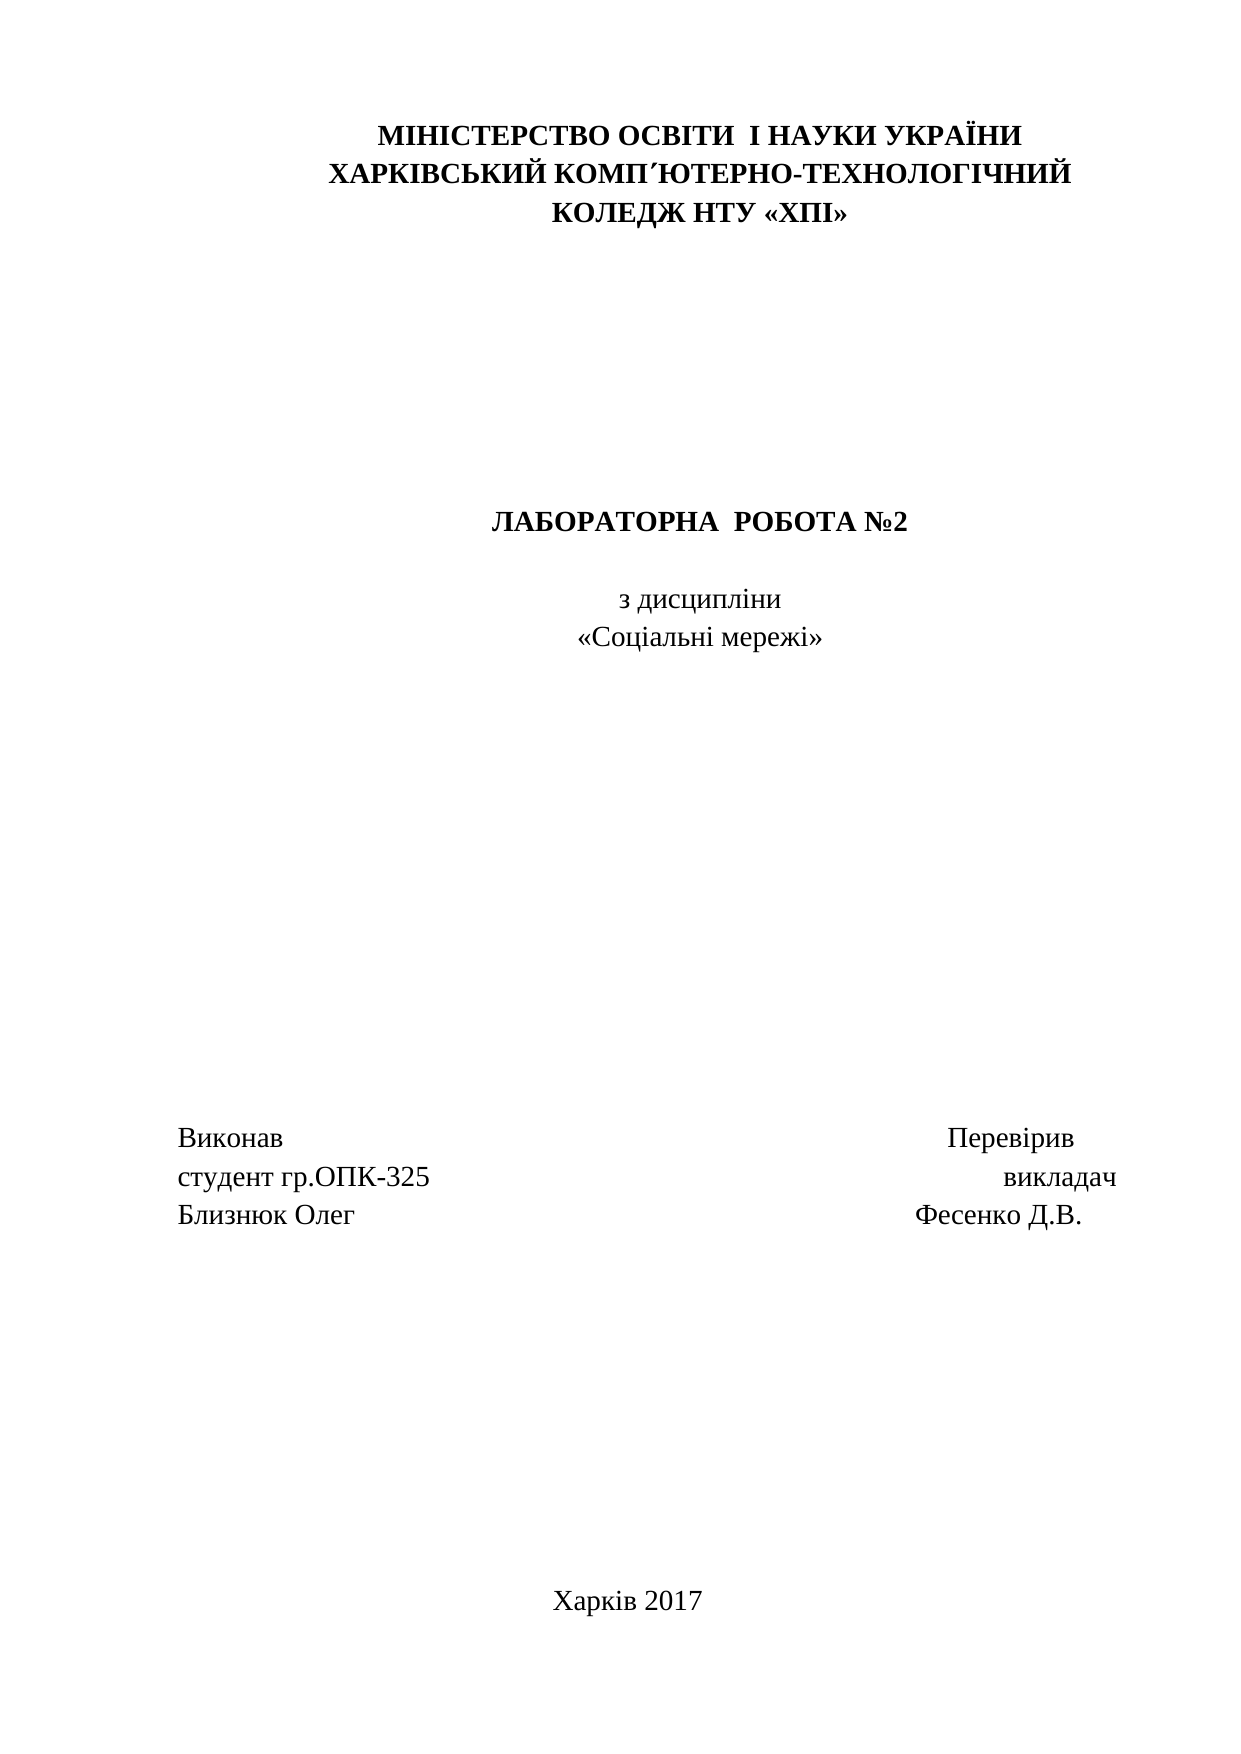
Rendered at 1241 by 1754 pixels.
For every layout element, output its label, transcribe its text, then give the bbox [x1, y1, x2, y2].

text МІНІСТЕРСТВО ОСВІТИ І НАУКИ УКРАЇНИ [177, 118, 1152, 152]
text студент гр.ОПК-325 викладач [177, 1159, 1152, 1192]
text ЛАБОРАТОРНА РОБОТА №2 [177, 504, 1152, 537]
text Виконав Перевірив [177, 1120, 1152, 1154]
text «Соціальні мережі» [177, 619, 1152, 653]
text Близнюк Олег Фесенко Д.В. [177, 1197, 1152, 1231]
text ХАРКІВСЬКИЙ КОМПЮТЕРНО-ТЕХНОЛОГІЧНИЙ [177, 157, 1152, 190]
text КОЛЕДЖ НТУ «ХПІ» [177, 195, 1152, 229]
text з дисципліни [177, 581, 1152, 614]
text Харків 2017 [552, 1583, 1152, 1616]
